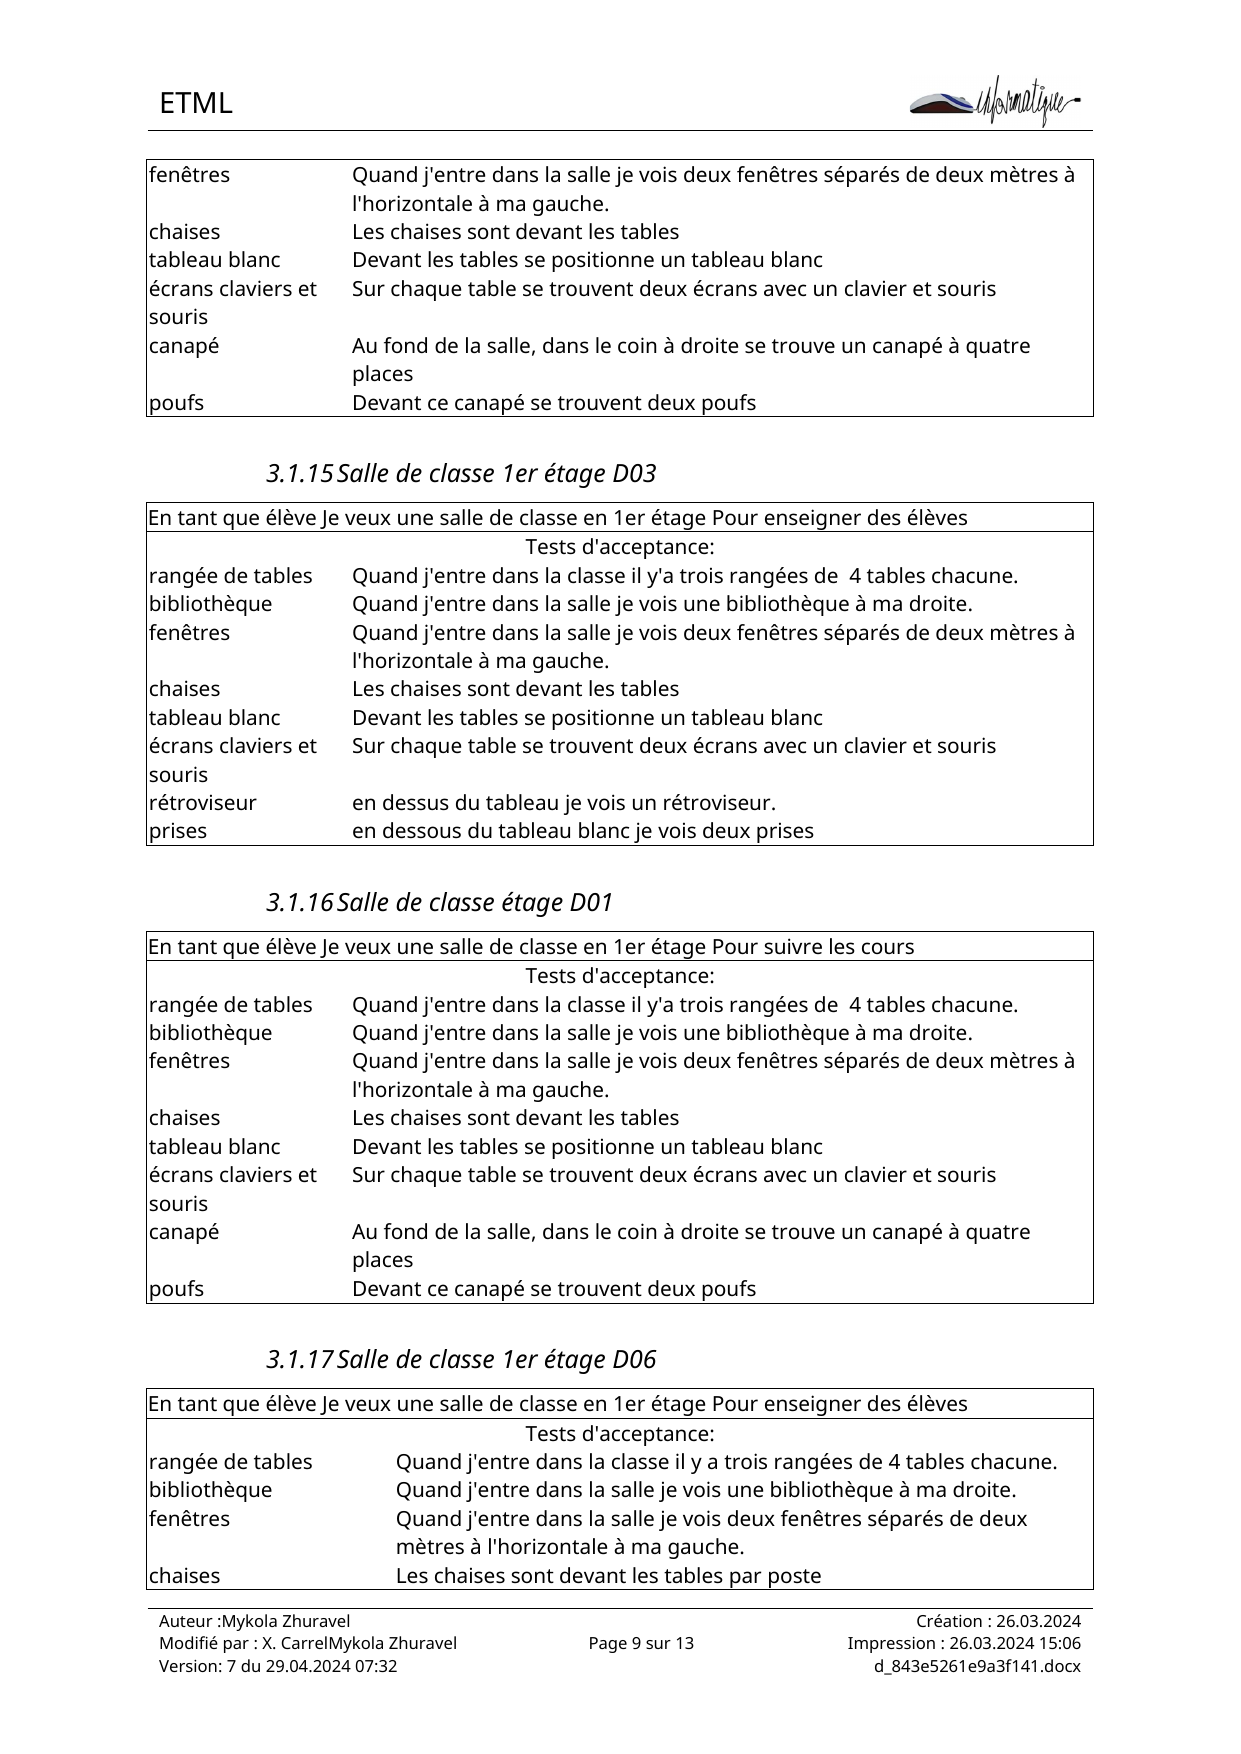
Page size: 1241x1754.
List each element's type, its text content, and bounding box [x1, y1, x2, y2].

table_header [147, 503, 1093, 531]
table_header En tant que élève Je veux une salle de classe en 1er étage Pour enseigner des élèves [147, 1389, 1093, 1418]
table_cell Tests d'acceptance: [147, 1419, 1093, 1589]
table_header En tant que élève Je veux une salle de classe en 1er étage Pour suivre les cours [147, 932, 1093, 960]
table_cell Tests d'acceptance: [147, 160, 1093, 416]
subtitle Salle de classe 1er étage D03 [266, 455, 1092, 489]
picture [909, 75, 1082, 128]
table_cell Tests d'acceptance: [147, 532, 1093, 845]
subtitle Salle de classe 1er étage D06 [266, 1342, 1092, 1376]
table_cell Tests d'acceptance: [147, 961, 1093, 1303]
subtitle Salle de classe étage D01 [266, 884, 1092, 918]
